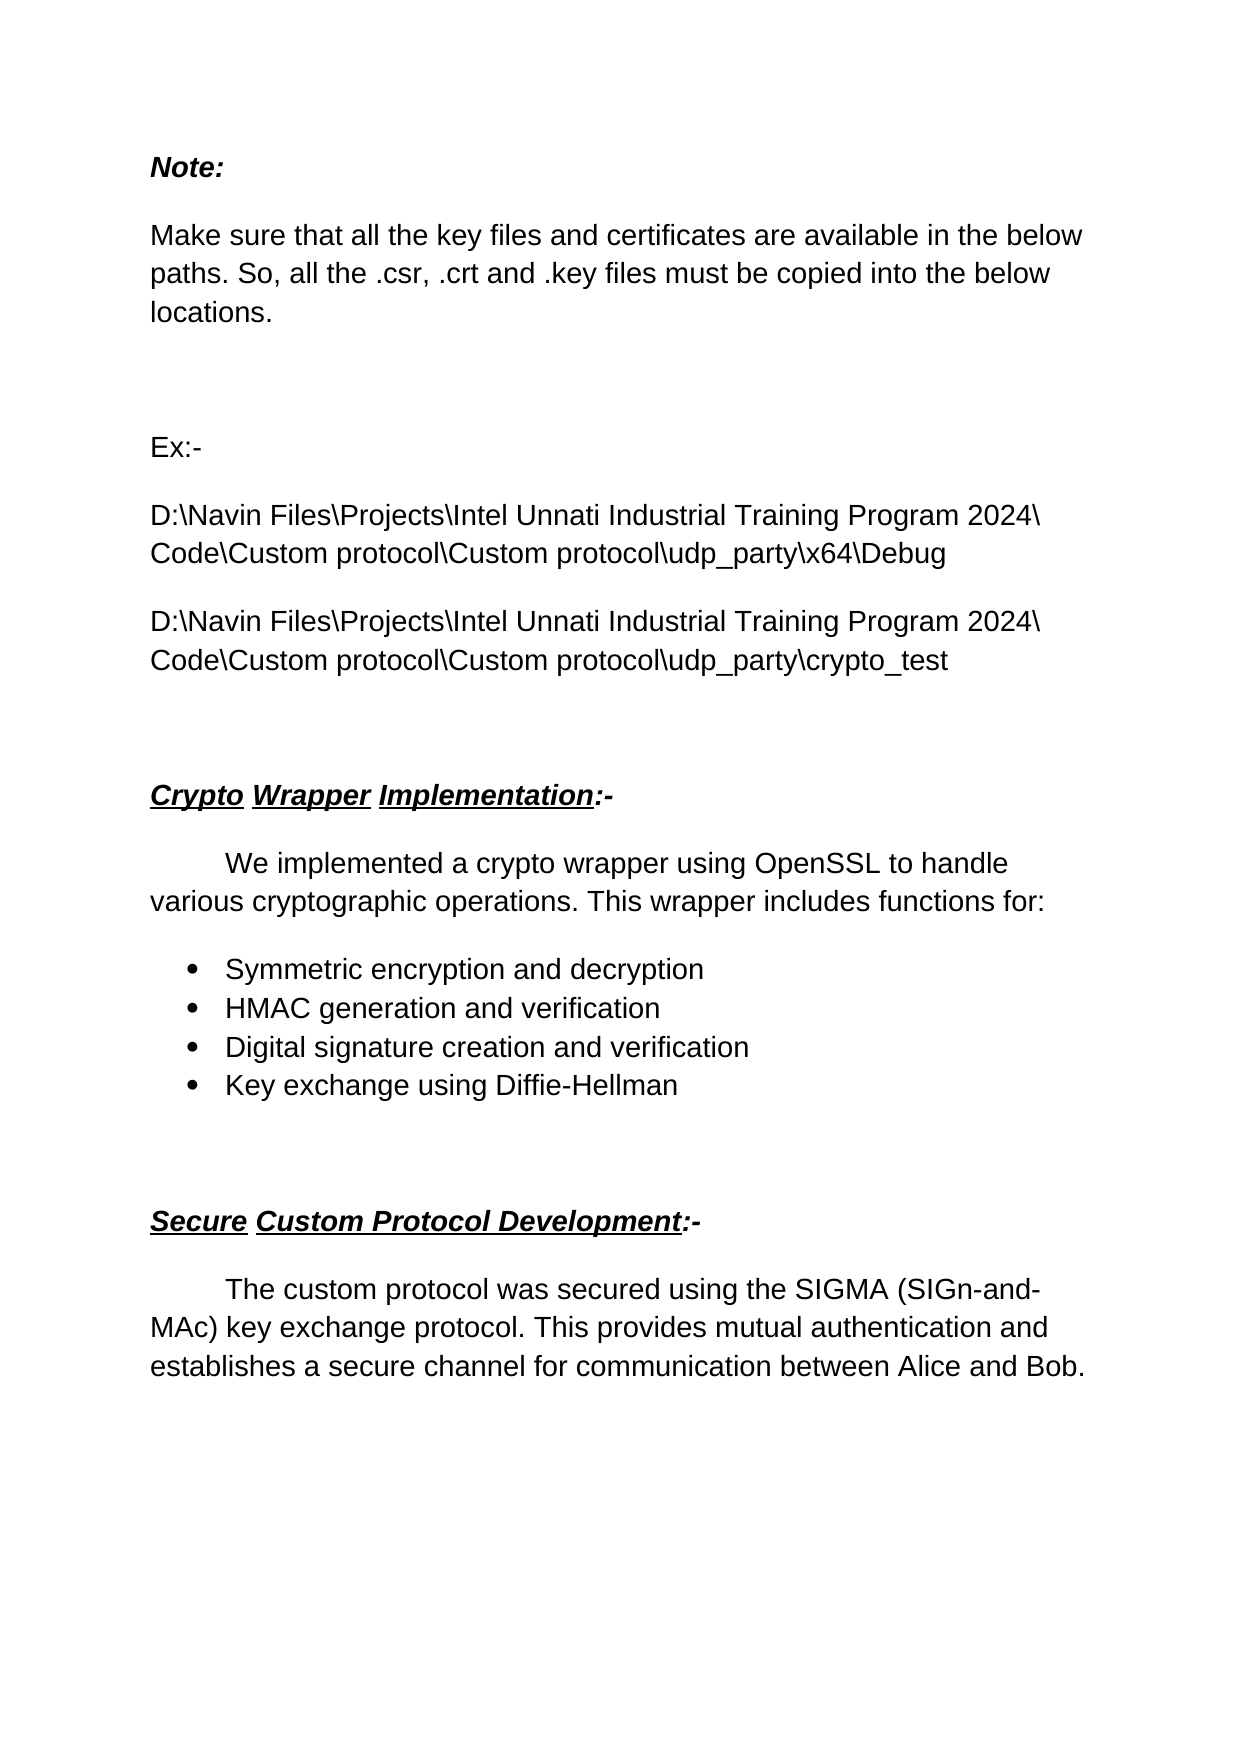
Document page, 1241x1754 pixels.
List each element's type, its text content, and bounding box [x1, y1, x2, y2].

list Digital signature creation and verification [187, 1029, 1090, 1063]
subtitle Ex:- [150, 430, 1090, 464]
subtitle D:\Navin Files\Projects\Intel Unnati Industrial Training Program 2024\Code\Custom protocol\Custom protocol\udp_party\crypto_test [150, 604, 1090, 676]
list HMAC generation and verification [187, 991, 1090, 1024]
text Secure Custom Protocol Development:- [150, 1204, 1090, 1237]
subtitle D:\Navin Files\Projects\Intel Unnati Industrial Training Program 2024\Code\Custom protocol\Custom protocol\udp_party\x64\Debug [150, 498, 1090, 570]
subtitle Note: [150, 150, 1090, 183]
subtitle Make sure that all the key files and certificates are available in the below paths. So, all the .csr, .crt and .key files must be copied into the below locations. [150, 218, 1090, 328]
list Key exchange using Diffie-Hellman [187, 1068, 1090, 1102]
text We implemented a crypto wrapper using OpenSSL to handle various cryptographic operations. This wrapper includes functions for: [150, 846, 1090, 918]
list Symmetric encryption and decryption [187, 952, 1090, 986]
text Crypto Wrapper Implementation:- [150, 778, 1090, 812]
text The custom protocol was secured using the SIGMA (SIGn-and-MAc) key exchange protocol. This provides mutual authentication and establishes a secure channel for communication between Alice and Bob. [150, 1272, 1090, 1382]
